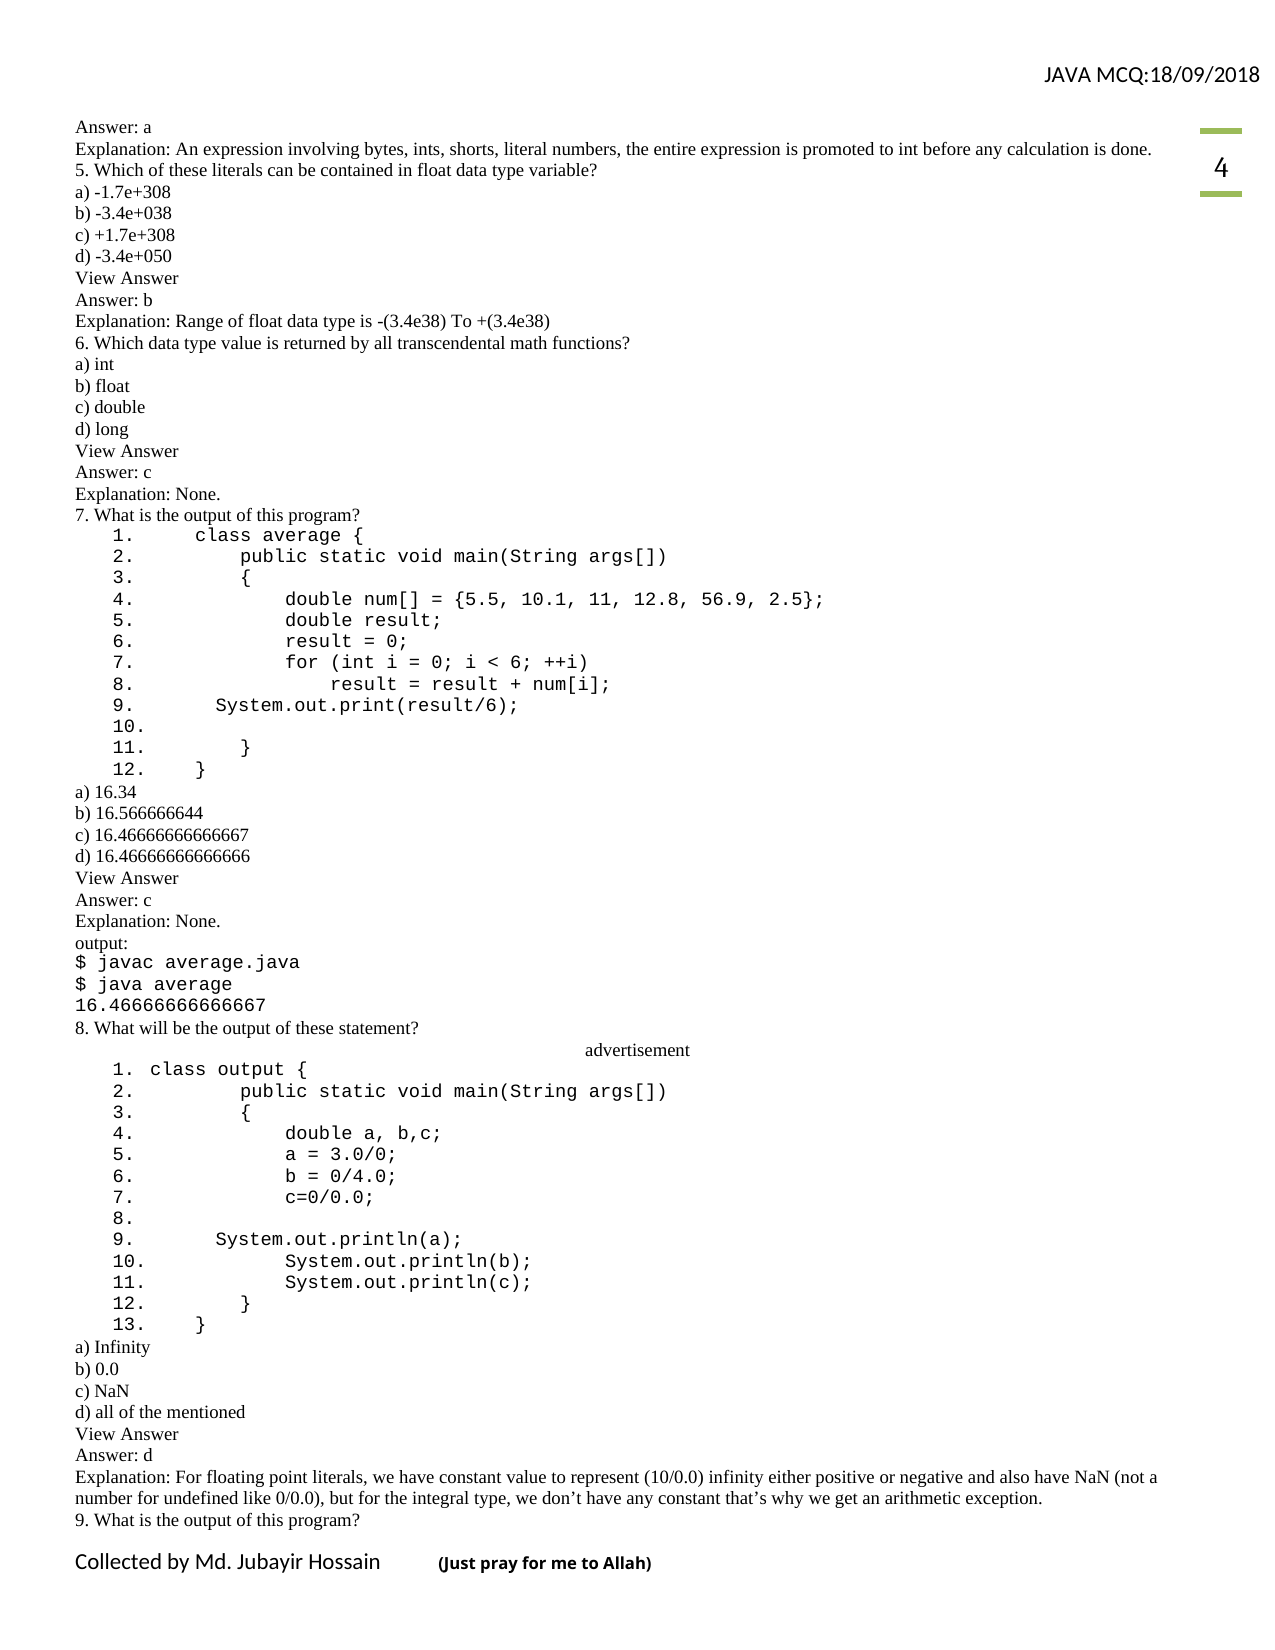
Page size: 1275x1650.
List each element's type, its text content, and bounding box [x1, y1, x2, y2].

text 7. What is the output of this program? [75, 504, 1200, 526]
list double a, b,c; [112, 1124, 1200, 1145]
text 8. What will be the output of these statement? [75, 1017, 1200, 1038]
list System.out.println(a); [112, 1230, 1200, 1251]
list } [112, 1315, 1200, 1336]
text Answer: a Explanation: An expression involving bytes, ints, shorts, literal numbers, the entire expression is promoted to int before any calculation is done. [75, 116, 1200, 159]
list c=0/0.0; [112, 1188, 1200, 1209]
text $ java average [75, 974, 1200, 996]
text Answer: c Explanation: None. output: [75, 888, 1200, 953]
list for (int i = 0; i < 6; ++i) [112, 653, 1200, 674]
list } [112, 759, 1200, 781]
text 6. Which data type value is returned by all transcendental math functions? a) int b) float c) double d) long View Answer [75, 332, 1200, 461]
list class output { [112, 1060, 1200, 1081]
text 16.46666666666667 [75, 996, 1200, 1017]
list double result; [112, 611, 1200, 632]
list b = 0/4.0; [112, 1166, 1200, 1188]
text Answer: d Explanation: For floating point literals, we have constant value to represent (10/0.0) infinity either positive or negative and also have NaN (not a number for undefined like 0/0.0), but for the integral type, we don’t have any constant that’s why we get an arithmetic exception. [75, 1444, 1200, 1509]
list System.out.print(result/6); [112, 696, 1200, 717]
text a) 16.34 b) 16.566666644 c) 16.46666666666667 d) 16.46666666666666 View Answer [75, 781, 1200, 888]
text Answer: c Explanation: None. [75, 461, 1200, 504]
list result = result + num[i]; [112, 674, 1200, 696]
list a = 3.0/0; [112, 1145, 1200, 1166]
list public static void main(String args[]) [112, 1081, 1200, 1103]
list result = 0; [112, 632, 1200, 653]
list } [112, 738, 1200, 759]
text $ javac average.java [75, 953, 1200, 974]
list class average { [112, 526, 1200, 547]
text Answer: b Explanation: Range of float data type is -(3.4e38) To +(3.4e38) [75, 288, 1200, 332]
list System.out.println(c); [112, 1273, 1200, 1294]
text 9. What is the output of this program? [75, 1509, 1200, 1530]
text advertisement [75, 1038, 1200, 1060]
list double num[] = {5.5, 10.1, 11, 12.8, 56.9, 2.5}; [112, 589, 1200, 611]
list System.out.println(b); [112, 1251, 1200, 1273]
text a) Infinity b) 0.0 c) NaN d) all of the mentioned View Answer [75, 1336, 1200, 1444]
list { [112, 1103, 1200, 1124]
text 5. Which of these literals can be contained in float data type variable? a) -1.7e+308 b) -3.4e+038 c) +1.7e+308 d) -3.4e+050 View Answer [75, 159, 1200, 288]
list public static void main(String args[]) [112, 547, 1200, 568]
list { [112, 568, 1200, 589]
list } [112, 1294, 1200, 1315]
